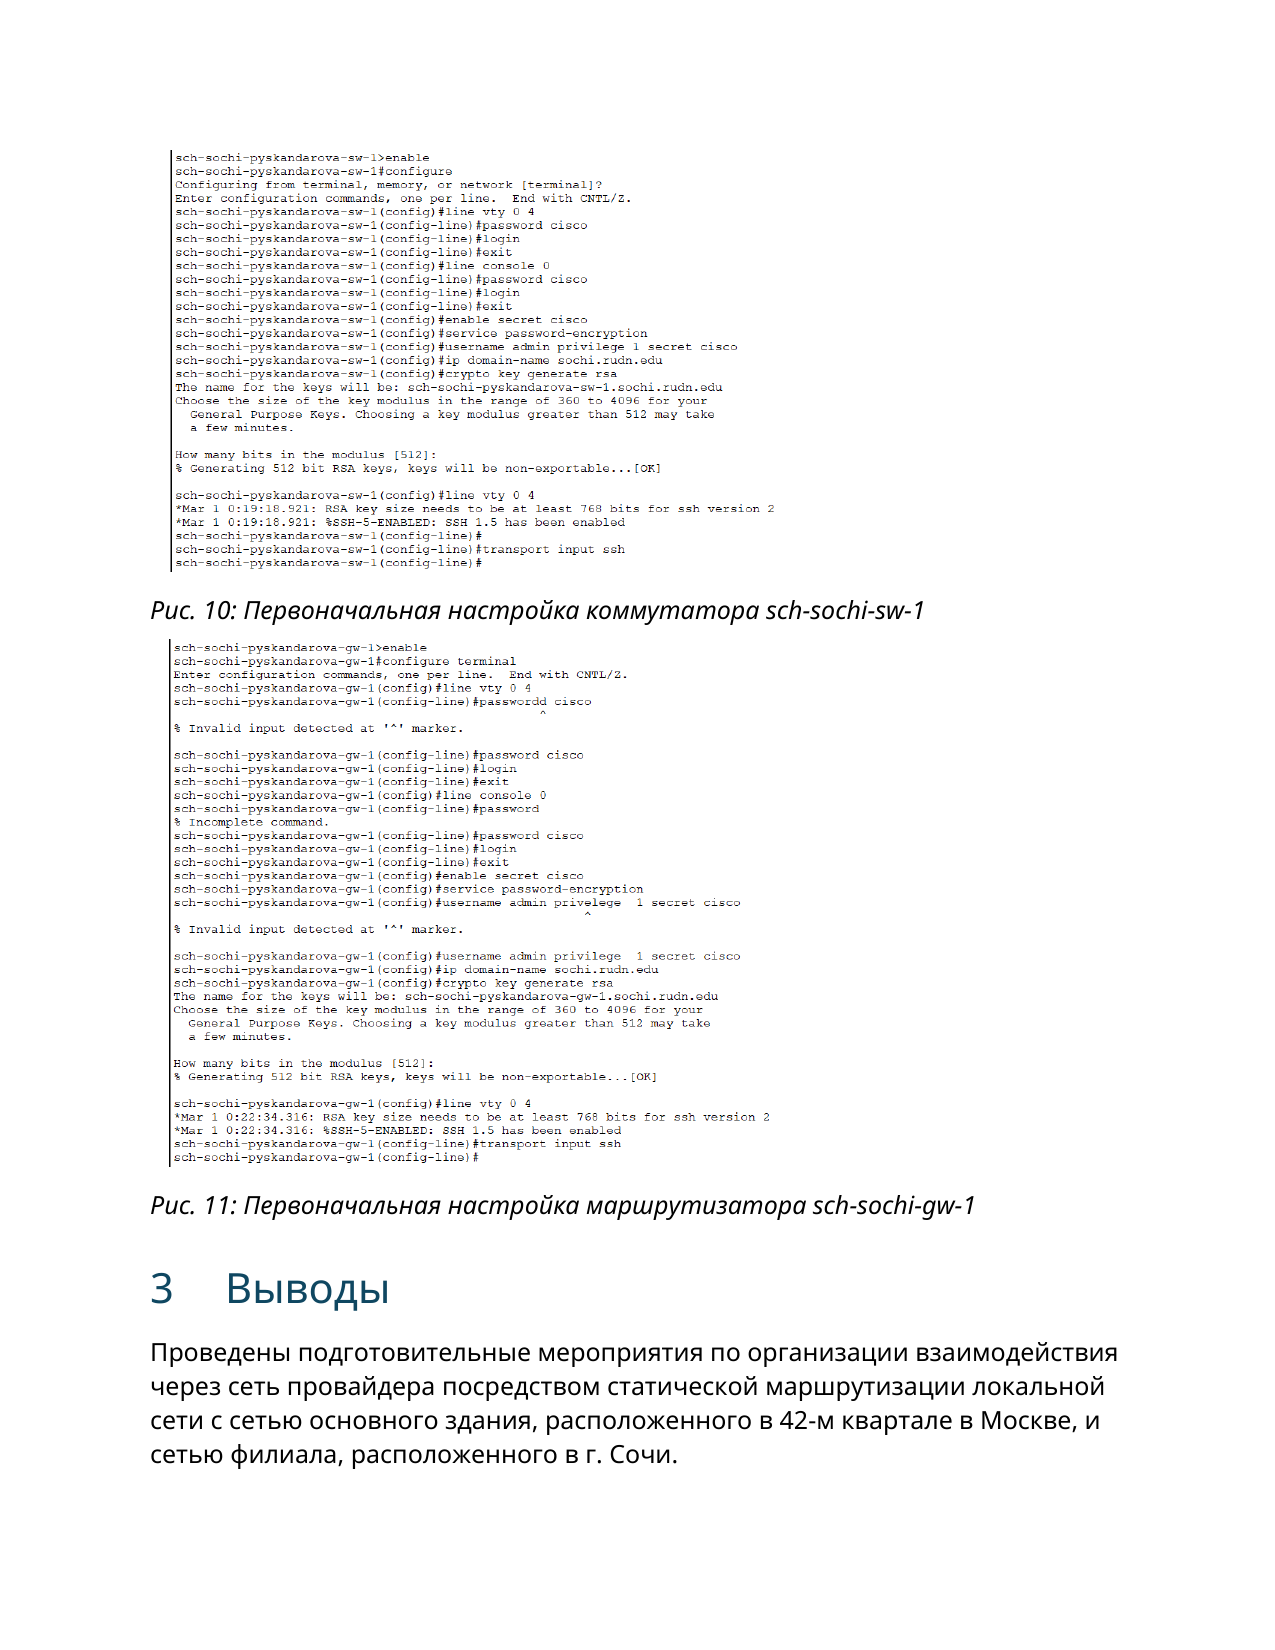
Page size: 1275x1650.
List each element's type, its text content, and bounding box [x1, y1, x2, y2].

text Рис. 10: Первоначальная настройка коммутатора sch-sochi-sw-1 [150, 593, 1125, 627]
subtitle 3 Выводы [150, 1259, 1125, 1316]
picture [168, 150, 782, 572]
text Рис. 11: Первоначальная настройка маршрутизатора sch-sochi-gw-1 [150, 1188, 1125, 1222]
text Проведены подготовительные мероприятия по организации взаимодействия через сеть провайдера посредством статической маршрутизации локальной сети с сетью основного здания, расположенного в 42-м квартале в Москве, и сетью филиала, расположенного в г. Сочи. [150, 1335, 1125, 1471]
picture [168, 639, 782, 1167]
